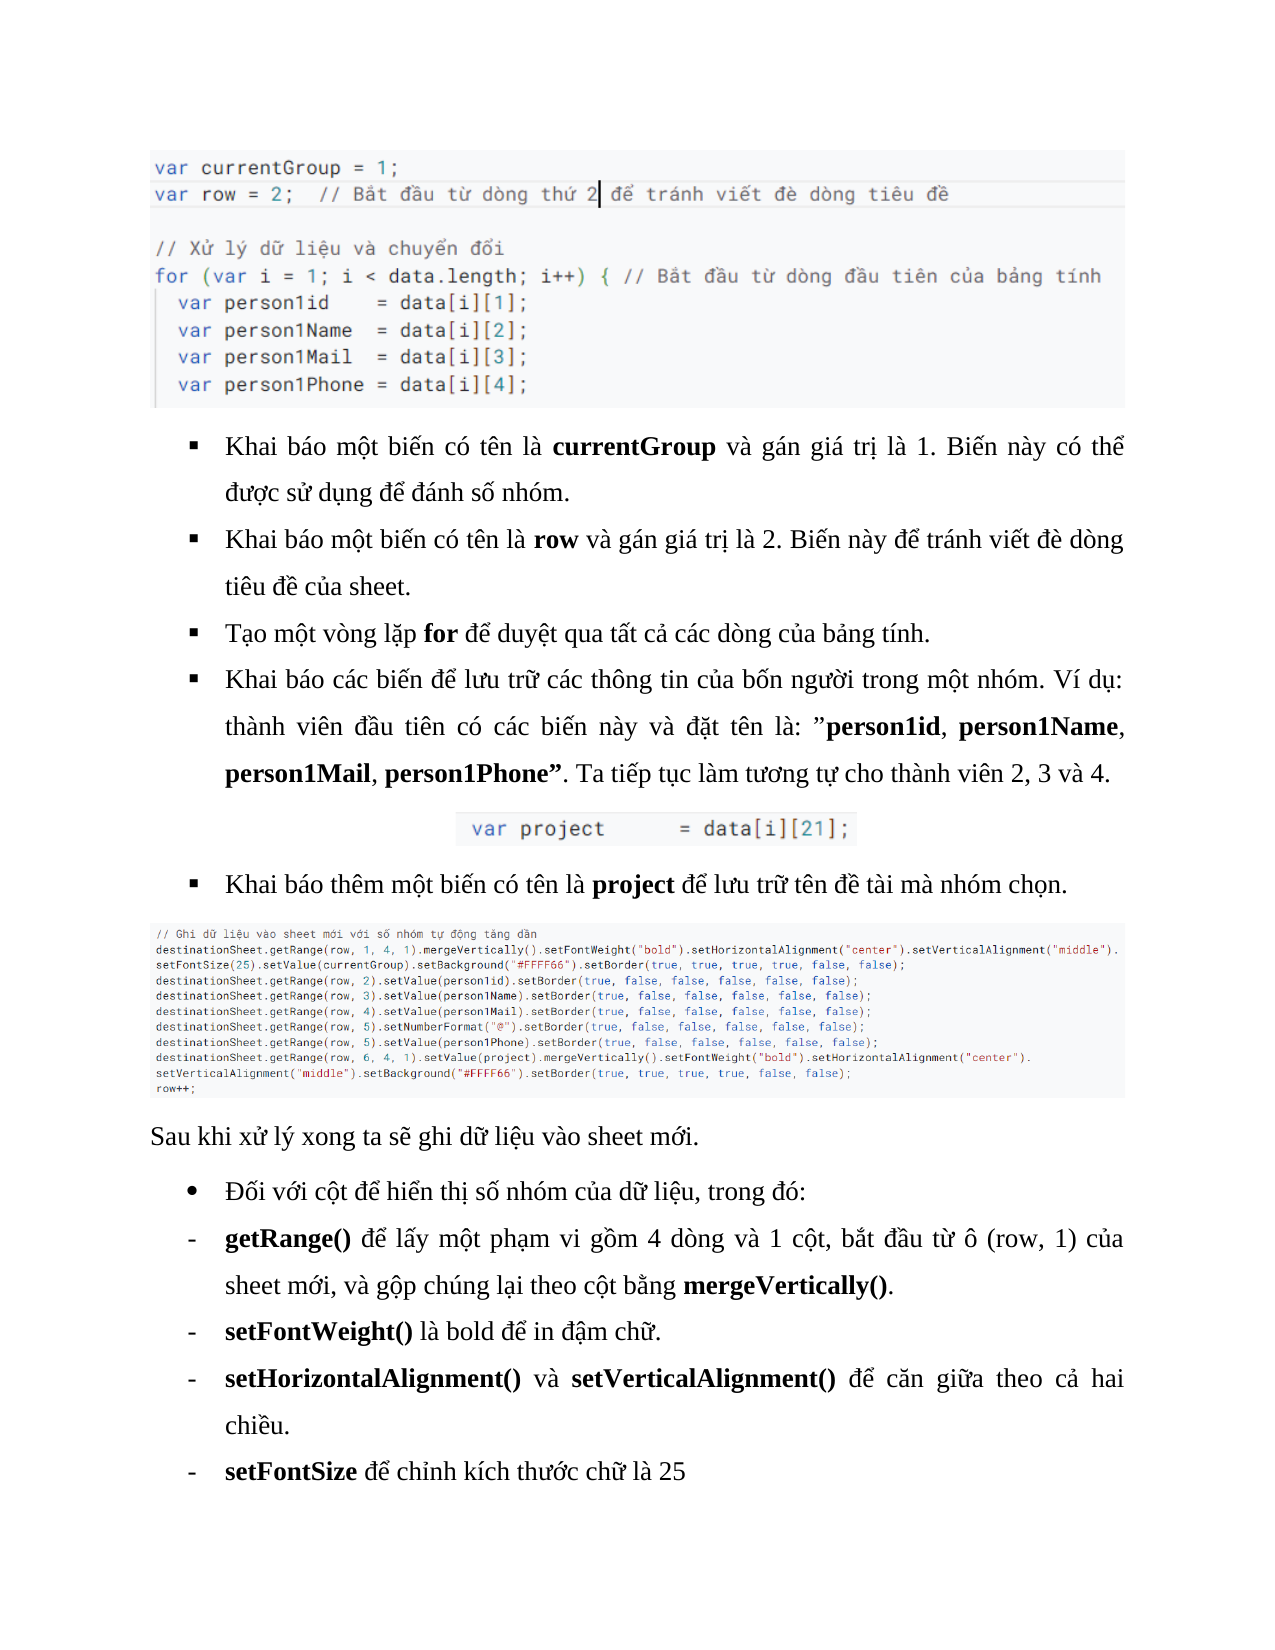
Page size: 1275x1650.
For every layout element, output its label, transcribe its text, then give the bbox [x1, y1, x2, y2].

picture [455, 812, 857, 846]
list setFontWeight() là bold để in đậm chữ. [187, 1315, 1125, 1347]
list setFontSize để chỉnh kích thước chữ là 25 [187, 1455, 1125, 1487]
picture [150, 923, 1125, 1098]
list Đối với cột để hiển thị số nhóm của dữ liệu, trong đó: [187, 1175, 1125, 1206]
list Khai báo các biến để lưu trữ các thông tin của bốn người trong một nhóm. Ví dụ: thành viên đầu tiên có các biến này và đặt tên là: ”person1id, person1Name, person1Mail, person1Phone”. Ta tiếp tục làm tương tự cho thành viên 2, 3 và 4. [187, 663, 1125, 788]
text Sau khi xử lý xong ta sẽ ghi dữ liệu vào sheet mới. [150, 1120, 1125, 1151]
list Khai báo thêm một biến có tên là project để lưu trữ tên đề tài mà nhóm chọn. [187, 868, 1125, 899]
list Tạo một vòng lặp for để duyệt qua tất cả các dòng của bảng tính. [187, 617, 1125, 648]
picture [150, 150, 1125, 408]
list getRange() để lấy một phạm vi gồm 4 dòng và 1 cột, bắt đầu từ ô (row, 1) của sheet mới, và gộp chúng lại theo cột bằng mergeVertically(). [187, 1222, 1125, 1300]
list setHorizontalAlignment() và setVerticalAlignment() để căn giữa theo cả hai chiều. [187, 1362, 1125, 1440]
list Khai báo một biến có tên là row và gán giá trị là 2. Biến này để tránh viết đè dòng tiêu đề của sheet. [187, 523, 1125, 601]
list Khai báo một biến có tên là currentGroup và gán giá trị là 1. Biến này có thể được sử dụng để đánh số nhóm. [187, 430, 1125, 508]
